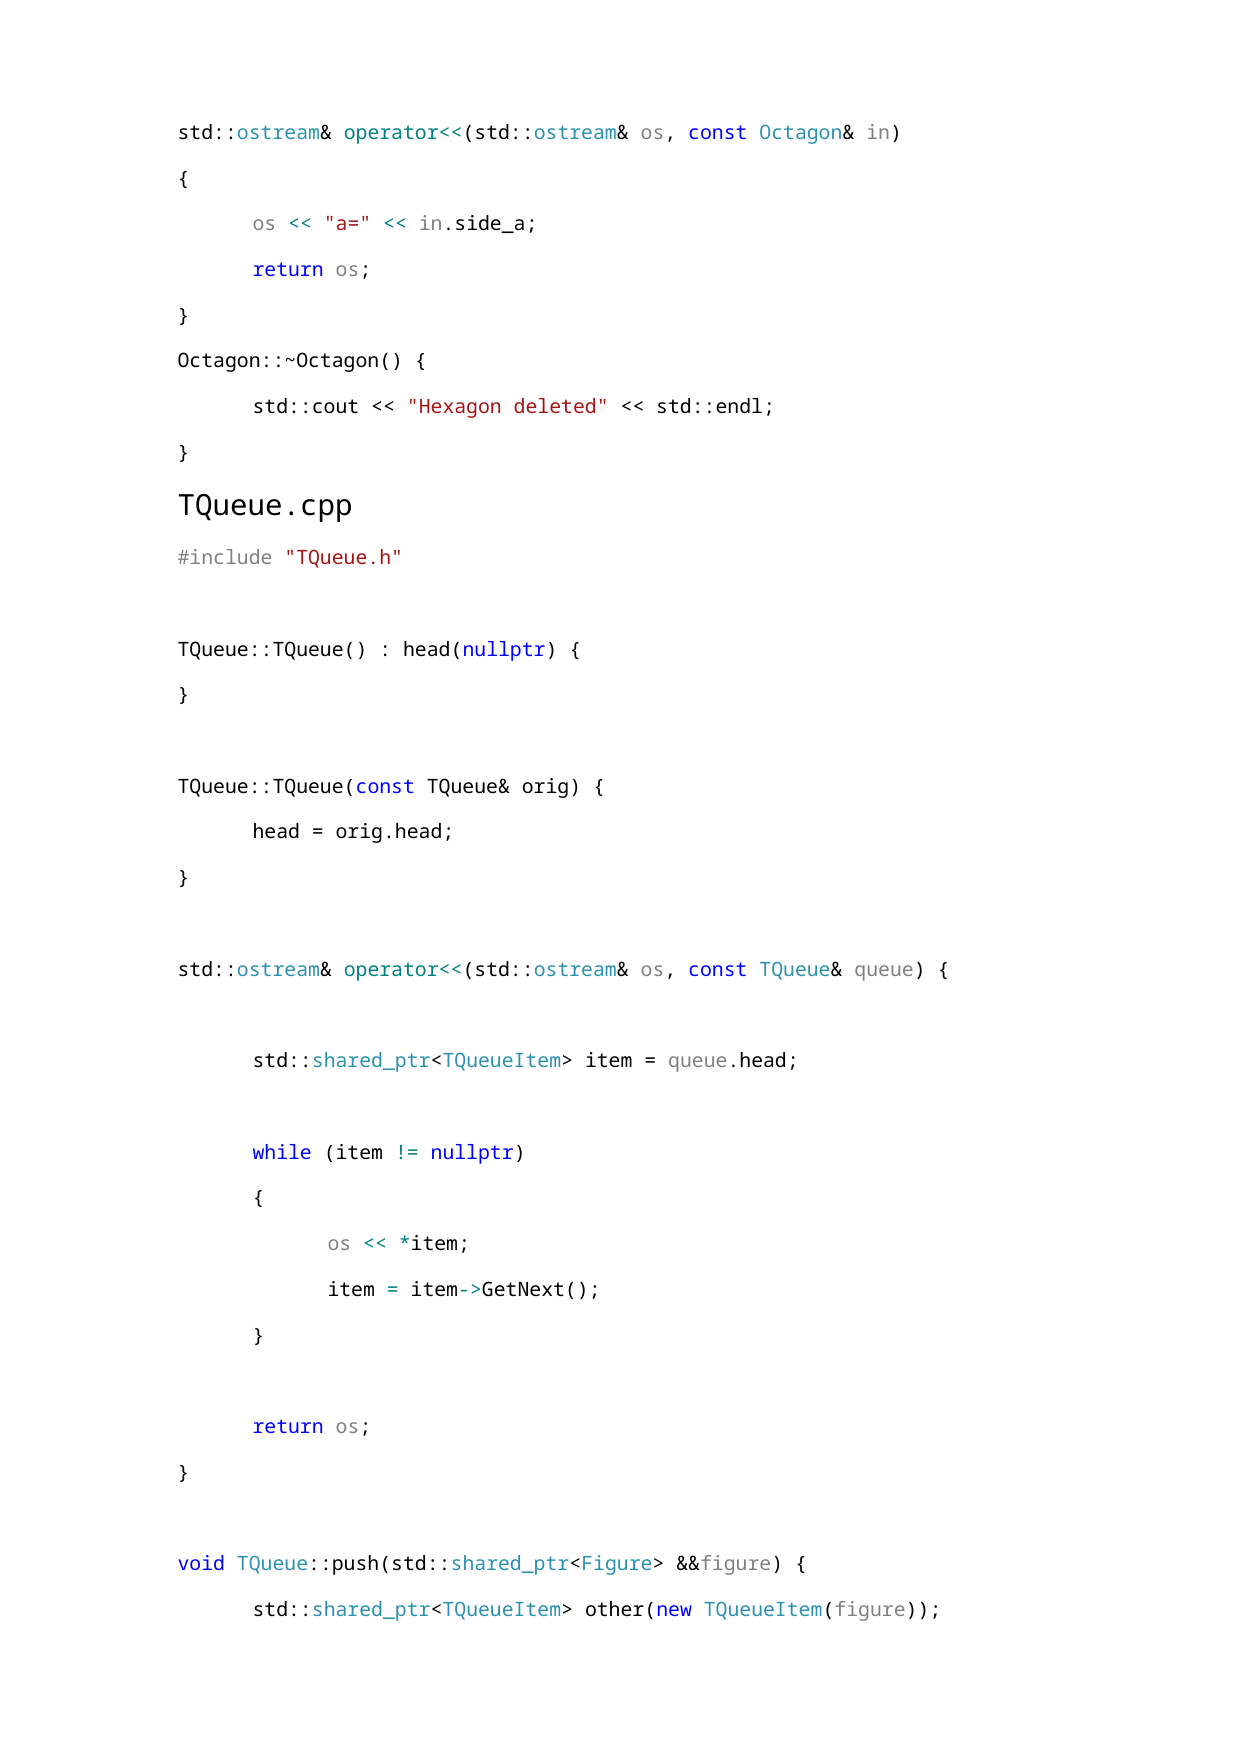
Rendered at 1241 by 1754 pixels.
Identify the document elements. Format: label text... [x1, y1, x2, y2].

text std::shared_ptr<TQueueItem> other(new TQueueItem(figure)); [177, 1595, 1152, 1622]
text } [177, 863, 1152, 891]
text TQueue::TQueue(const TQueue& orig) { [177, 772, 1152, 799]
text return os; [177, 255, 1152, 282]
text os << *item; [177, 1229, 1152, 1256]
text } [177, 1458, 1152, 1485]
text { [177, 164, 1152, 191]
text Octagon::~Octagon() { [177, 347, 1152, 374]
text } [177, 681, 1152, 708]
text void TQueue::push(std::shared_ptr<Figure> &&figure) { [177, 1549, 1152, 1576]
text std::cout << "Hexagon deleted" << std::endl; [177, 392, 1152, 419]
text return os; [177, 1412, 1152, 1439]
text { [177, 1184, 1152, 1211]
text } [177, 1321, 1152, 1348]
text std::shared_ptr<TQueueItem> item = queue.head; [177, 1046, 1152, 1073]
text } [177, 438, 1152, 465]
text TQueue::TQueue() : head(nullptr) { [177, 635, 1152, 662]
text item = item->GetNext(); [177, 1275, 1152, 1302]
text head = orig.head; [177, 818, 1152, 845]
text std::ostream& operator<<(std::ostream& os, const TQueue& queue) { [177, 955, 1152, 982]
text TQueue.cpp [177, 484, 1152, 524]
text while (item != nullptr) [177, 1138, 1152, 1165]
text os << "a=" << in.side_a; [177, 209, 1152, 237]
text } [177, 301, 1152, 328]
text std::ostream& operator<<(std::ostream& os, const Octagon& in) [177, 118, 1152, 145]
text #include "TQueue.h" [177, 543, 1152, 570]
